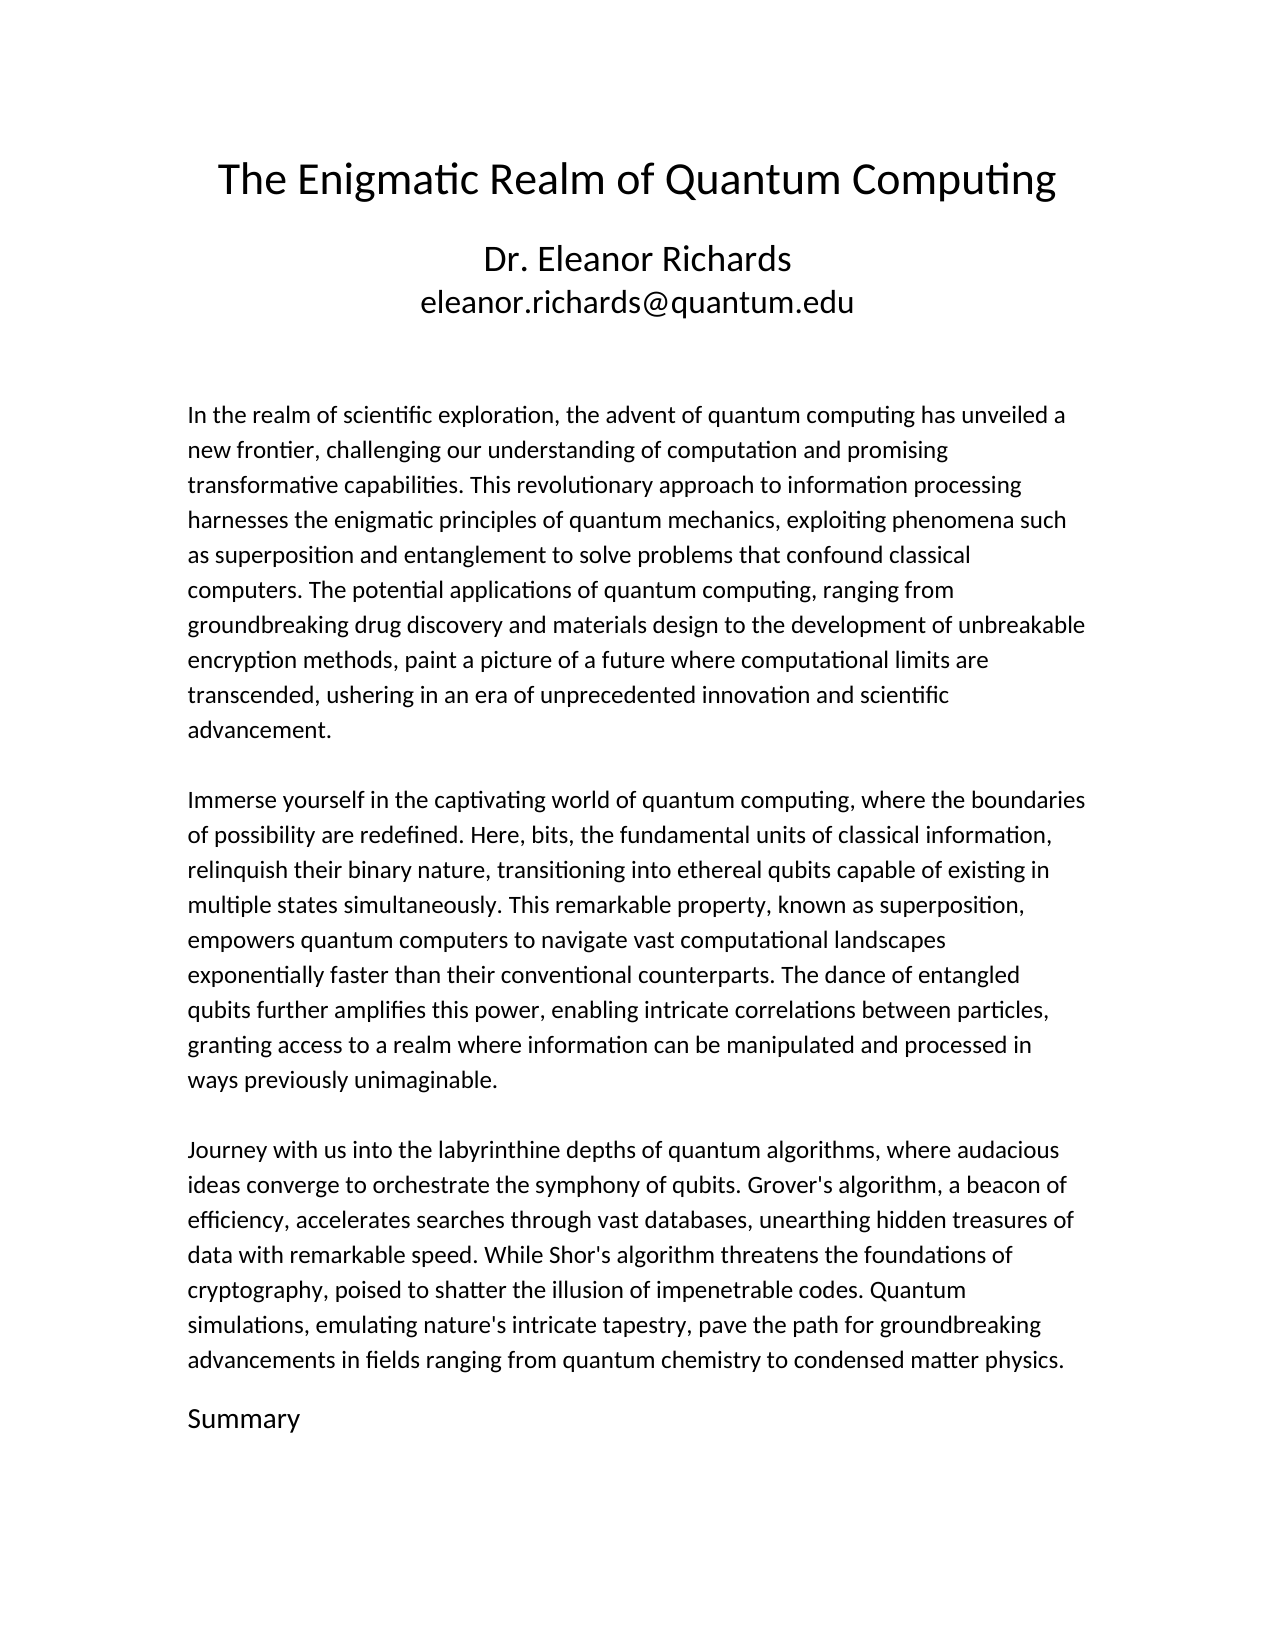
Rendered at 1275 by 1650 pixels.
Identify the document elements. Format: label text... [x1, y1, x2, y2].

text In the realm of scientific exploration, the advent of quantum computing has unveiled a new frontier, challenging our understanding of computation and promising transformative capabilities. This revolutionary approach to information processing harnesses the enigmatic principles of quantum mechanics, exploiting phenomena such as superposition and entanglement to solve problems that confound classical computers. The potential applications of quantum computing, ranging from groundbreaking drug discovery and materials design to the development of unbreakable encryption methods, paint a picture of a future where computational limits are transcended, ushering in an era of unprecedented innovation and scientific advancement. Immerse yourself in the captivating world of quantum computing, where the boundaries of possibility are redefined. Here, bits, the fundamental units of classical information, relinquish their binary nature, transitioning into ethereal qubits capable of existing in multiple states simultaneously. This remarkable property, known as superposition, empowers quantum computers to navigate vast computational landscapes exponentially faster than their conventional counterparts. The dance of entangled qubits further amplifies this power, enabling intricate correlations between particles, granting access to a realm where information can be manipulated and processed in ways previously unimaginable. Journey with us into the labyrinthine depths of quantum algorithms, where audacious ideas converge to orchestrate the symphony of qubits. Grover's algorithm, a beacon of efficiency, accelerates searches through vast databases, unearthing hidden treasures of data with remarkable speed. While Shor's algorithm threatens the foundations of cryptography, poised to shatter the illusion of impenetrable codes. Quantum simulations, emulating nature's intricate tapestry, pave the path for groundbreaking advancements in fields ranging from quantum chemistry to condensed matter physics. [187, 399, 1087, 1375]
text Summary [187, 1400, 1087, 1436]
text The Enigmatic Realm of Quantum Computing [187, 150, 1087, 206]
text eleanor.richards@quantum.edu [187, 281, 1087, 322]
text Dr. Eleanor Richards [187, 235, 1087, 281]
